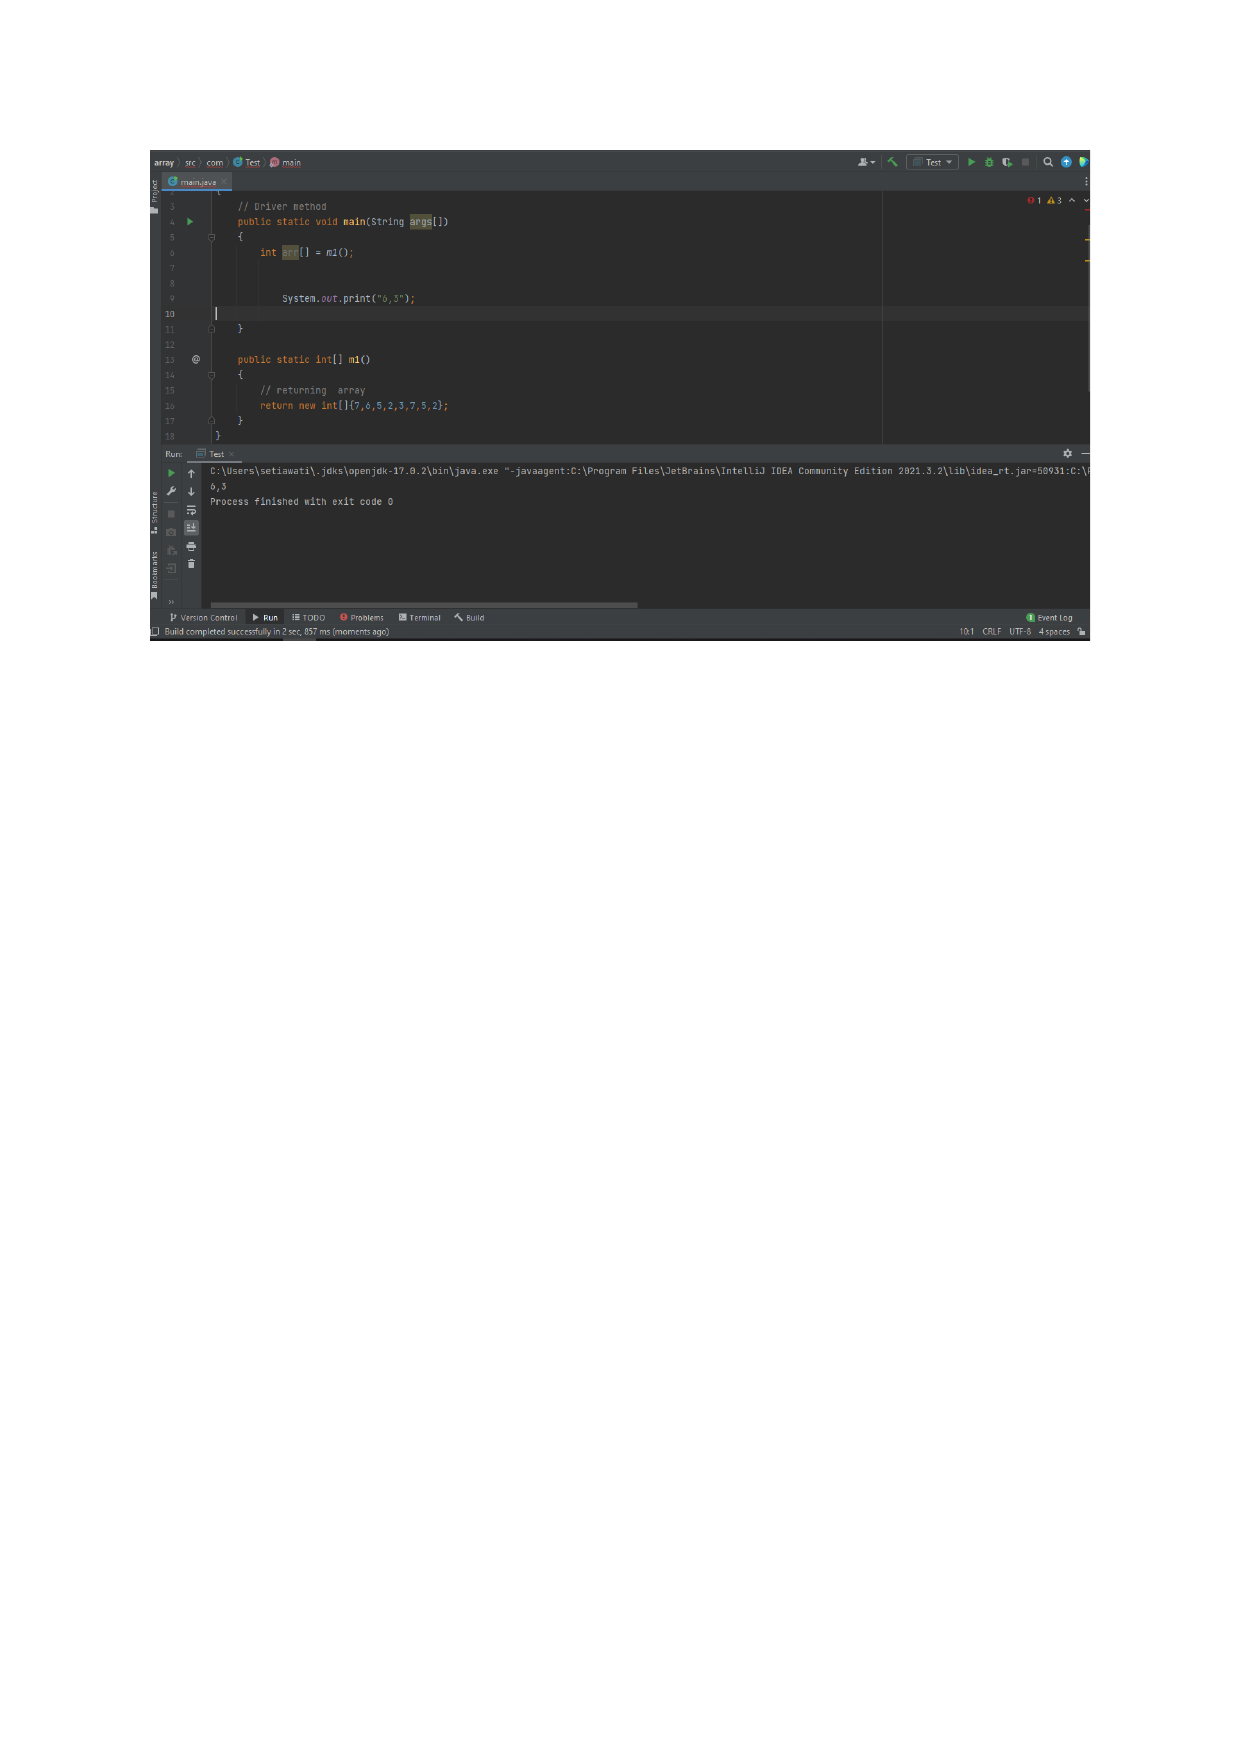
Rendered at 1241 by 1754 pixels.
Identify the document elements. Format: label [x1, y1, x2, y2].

picture [150, 150, 1091, 641]
